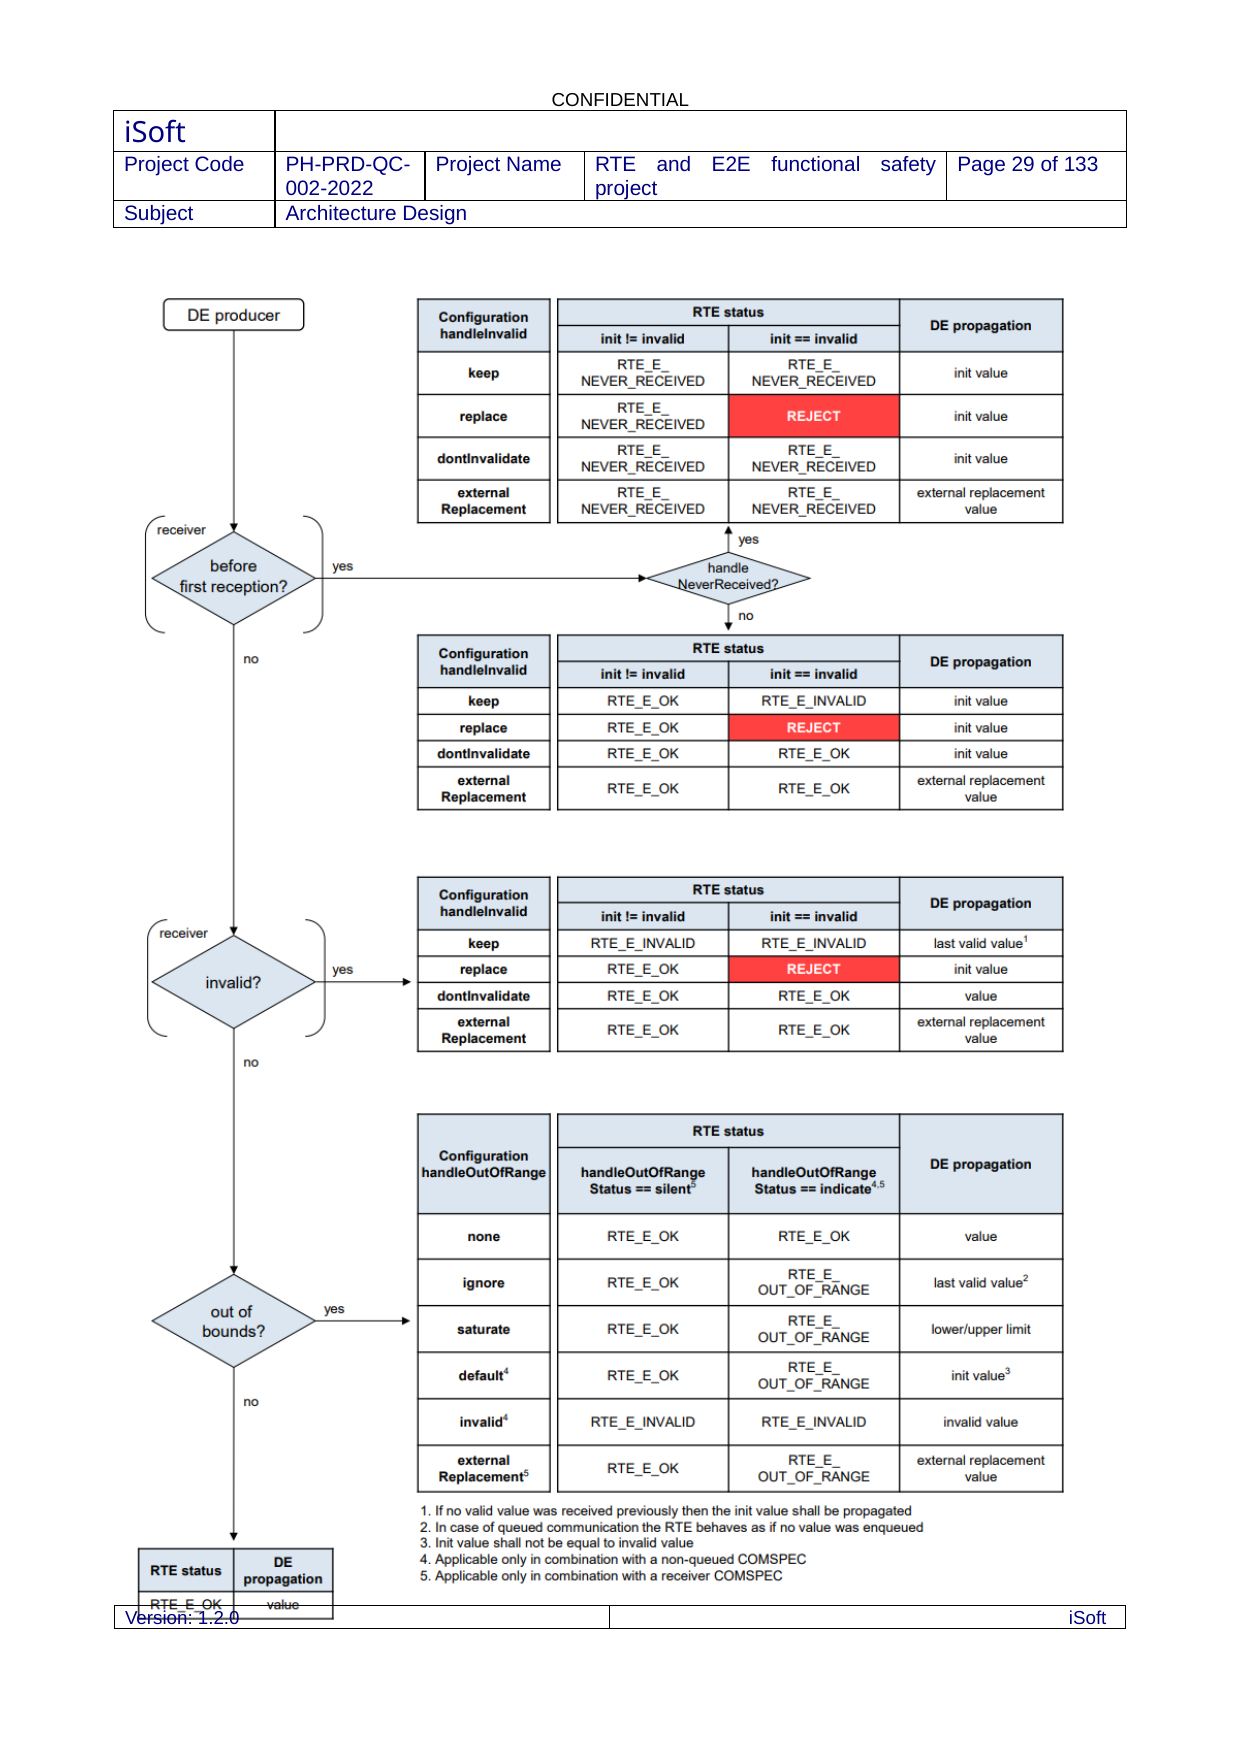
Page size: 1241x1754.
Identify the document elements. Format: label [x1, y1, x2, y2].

picture [112, 260, 1128, 1632]
